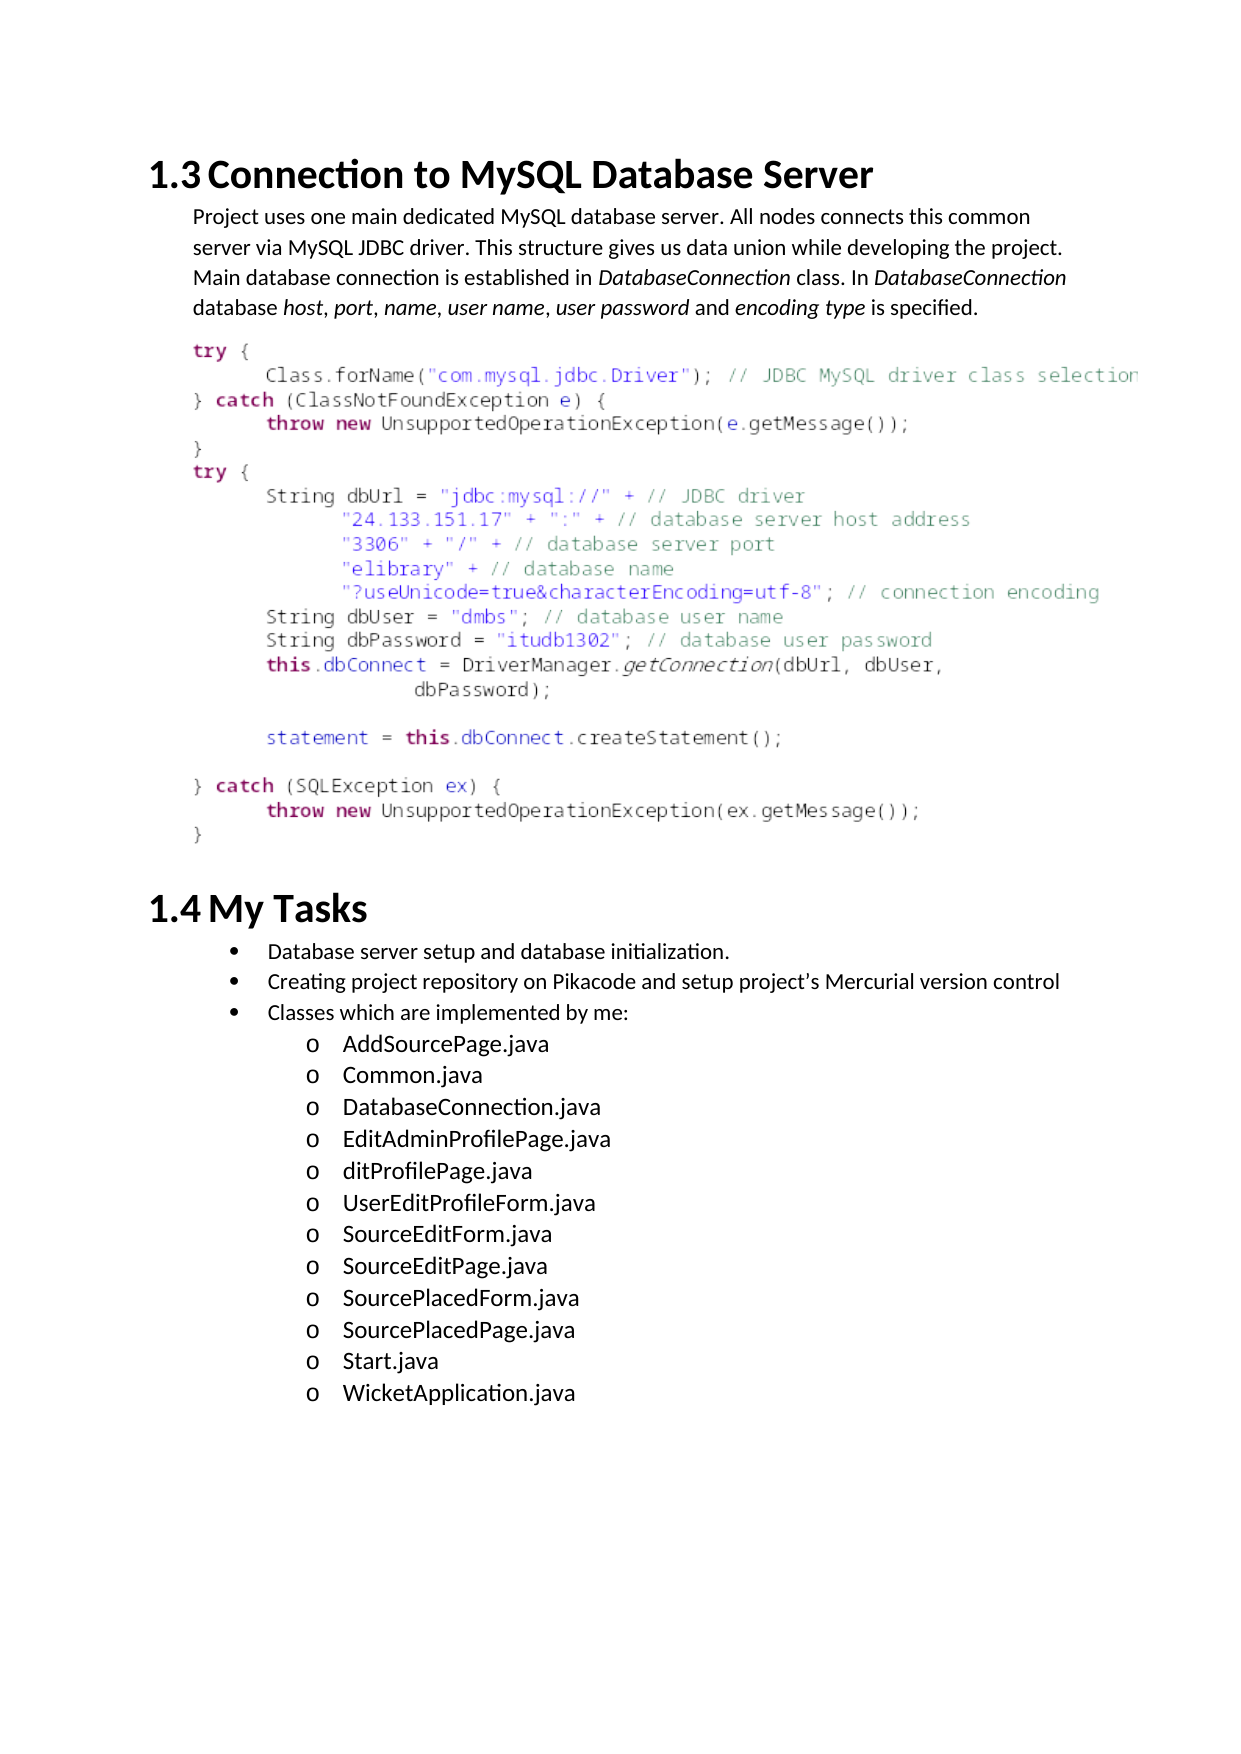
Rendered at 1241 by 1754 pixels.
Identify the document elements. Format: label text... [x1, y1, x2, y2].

list SourceEditForm.java [305, 1218, 1093, 1250]
list EditAdminProfilePage.java [305, 1123, 1093, 1155]
list Database server setup and database initialization. [230, 937, 1093, 965]
subtitle Connection to MySQL Database Server [148, 148, 1093, 198]
list Common.java [305, 1059, 1093, 1091]
list SourcePlacedPage.java [305, 1314, 1093, 1346]
list SourcePlacedForm.java [305, 1282, 1093, 1314]
list Classes which are implemented by me: [230, 998, 1093, 1026]
list Start.java [305, 1346, 1093, 1377]
list DatabaseConnection.java [305, 1091, 1093, 1123]
list UserEditProfileForm.java [305, 1187, 1093, 1218]
list SourceEditPage.java [305, 1250, 1093, 1282]
text Project uses one main dedicated MySQL database server. All nodes connects this common server via MySQL JDBC driver. This structure gives us data union while developing the project. Main database connection is established in DatabaseConnection class. In DatabaseConnection database host, port, name, user name, user password and encoding type is specified. [193, 202, 1093, 321]
subtitle My Tasks [148, 882, 1093, 933]
list ditProfilePage.java [305, 1155, 1093, 1187]
list WicketApplication.java [305, 1377, 1093, 1409]
list AddSourcePage.java [305, 1028, 1093, 1059]
list Creating project repository on Pikacode and setup project’s Mercurial version control [230, 967, 1093, 995]
